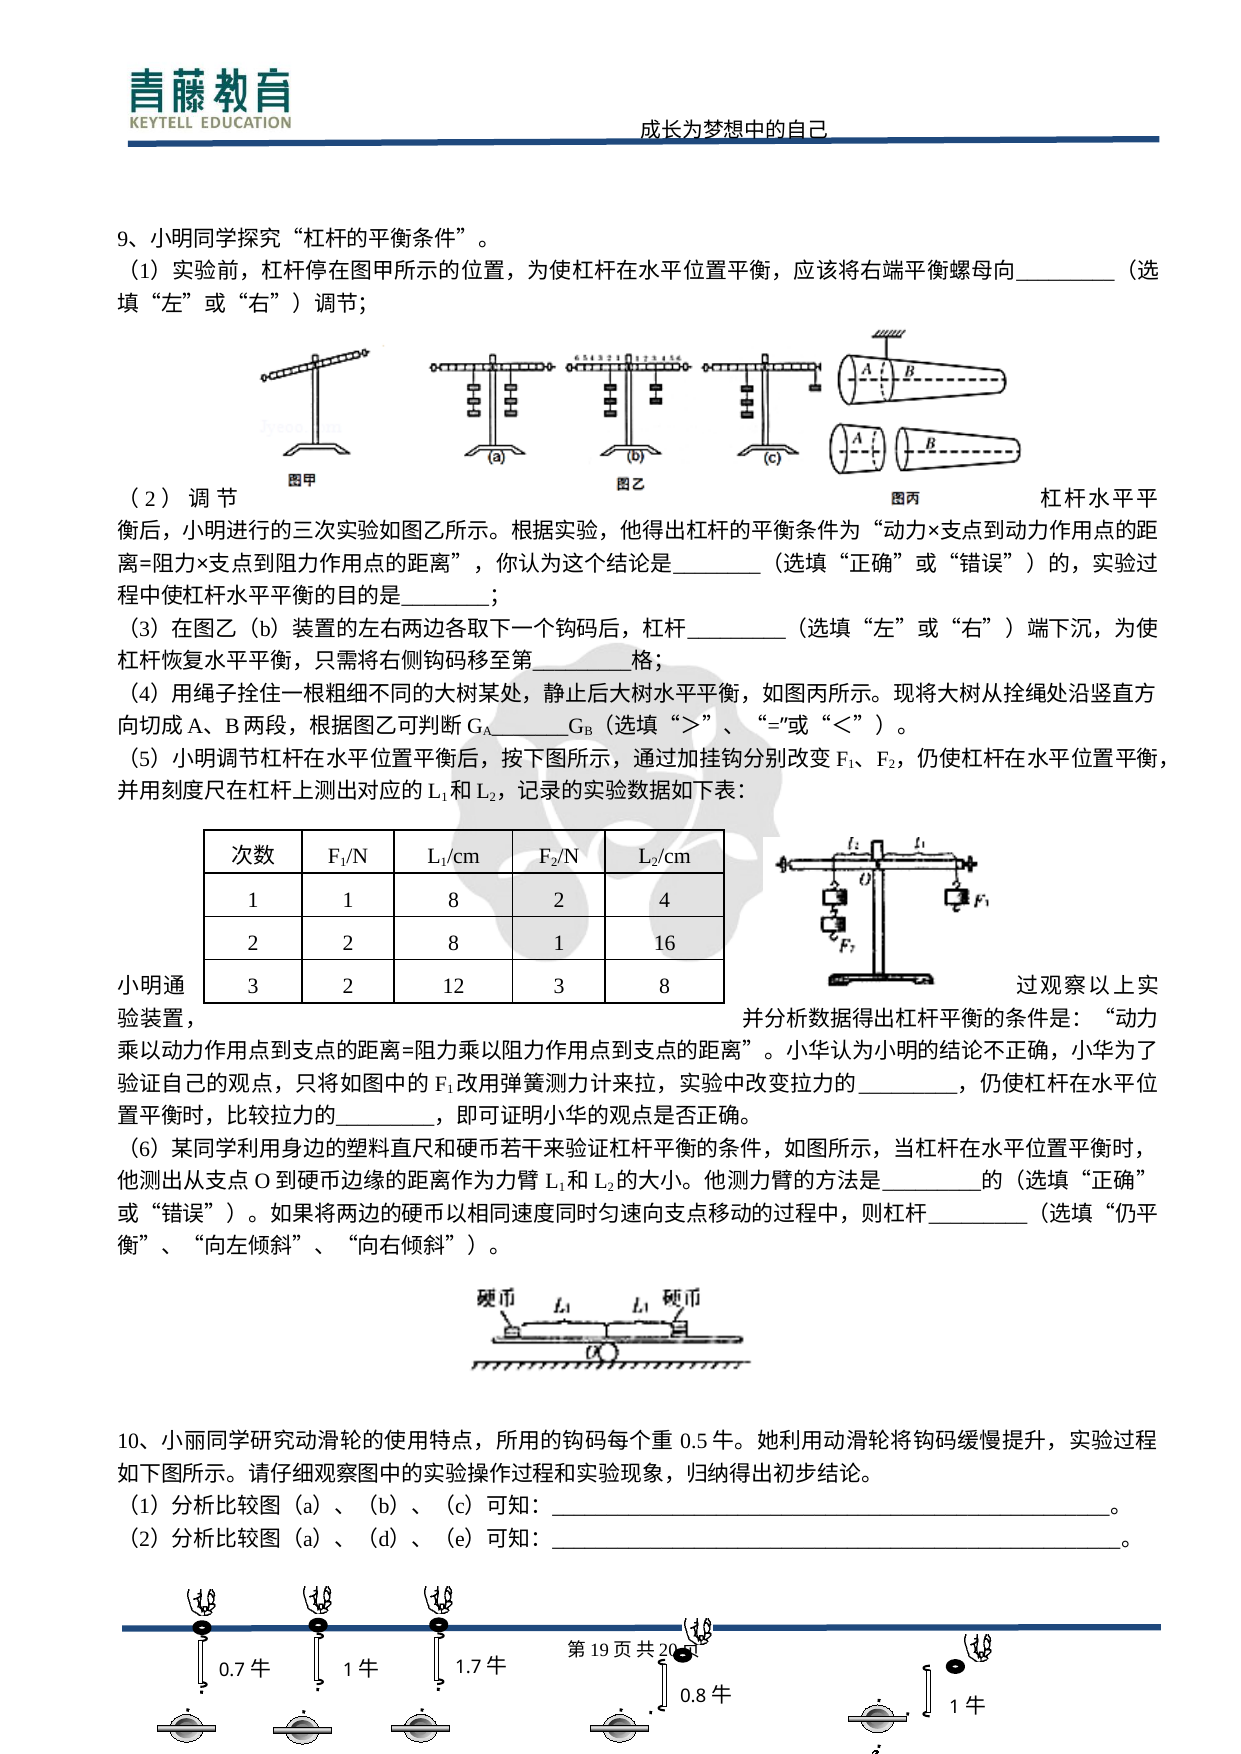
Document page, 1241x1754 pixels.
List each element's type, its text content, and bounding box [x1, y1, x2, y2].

picture [455, 1262, 757, 1377]
text 9、小明同学探究“杠杆的平衡条件”。 [117, 221, 1159, 253]
text （2）调节杠杆水平平衡后，小明进行的三次实验如图乙所示。根据实验，他得出杠杆的平衡条件为“动力×支点到动力作用点的距离=阻力×支点到阻力作用点的距离”，你认为这个结论是________（选填“正确”或“错误”）的，实验过程中使杠杆水平平衡的目的是________； [117, 481, 1159, 611]
table_header F1/N [303, 831, 393, 872]
table_header L1/cm [395, 831, 512, 872]
table_header 次数 [205, 831, 301, 872]
picture [301, 1586, 333, 1614]
picture [422, 1586, 454, 1614]
table_cell 8 [395, 874, 512, 916]
table_cell 2 [205, 917, 301, 959]
picture [185, 1589, 217, 1616]
picture [763, 837, 998, 991]
table_cell 1 [205, 874, 301, 916]
table_cell 2 [303, 960, 393, 1002]
table_cell 1 [303, 874, 393, 916]
table_cell 12 [395, 960, 512, 1002]
text （5）小明调节杠杆在水平位置平衡后，按下图所示，通过加挂钩分别改变F1、F2，仍使杠杆在水平位置平衡，并用刻度尺在杠杆上测出对应的L1和L2，记录的实验数据如下表： [117, 741, 1159, 806]
text 小明通过观察以上实验装置，并分析数据得出杠杆平衡的条件是：“动力乘以动力作用点到支点的距离=阻力乘以阻力作用点到支点的距离”。小华认为小明的结论不正确，小华为了验证自己的观点，只将如图中的F1改用弹簧测力计来拉，实验中改变拉力的_________，仍使杠杆在水平位置平衡时，比较拉力的_________，即可证明小华的观点是否正确。 [117, 968, 1159, 1131]
table_header F2/N [513, 831, 604, 872]
table_cell 4 [606, 874, 723, 916]
text （4）用绳子拴住一根粗细不同的大树某处，静止后大树水平平衡，如图丙所示。现将大树从拴绳处沿竖直方向切成A、B两段，根据图乙可判断GA_______GB（选填“＞”、“=”或“＜”）。 [117, 676, 1159, 741]
table_cell 3 [513, 960, 604, 1002]
text （1）分析比较图（a）、（b）、（c）可知：___________________________________________________。 [117, 1488, 1159, 1521]
text （1）实验前，杠杆停在图甲所示的位置，为使杠杆在水平位置平衡，应该将右端平衡螺母向_________（选填“左”或“右”）调节； [117, 253, 1159, 318]
picture [257, 326, 1022, 506]
text （2）分析比较图（a）、（d）、（e）可知：____________________________________________________。 [117, 1521, 1159, 1553]
table_cell 1 [513, 917, 604, 959]
picture [682, 1618, 713, 1645]
picture [113, 51, 303, 134]
table_cell 16 [606, 917, 723, 959]
table_header L2/cm [606, 831, 723, 872]
table_cell 2 [513, 874, 604, 916]
picture [962, 1634, 993, 1662]
table_cell 2 [303, 917, 393, 959]
table_cell 3 [205, 960, 301, 1002]
text 10、小丽同学研究动滑轮的使用特点，所用的钩码每个重0.5牛。她利用动滑轮将钩码缓慢提升，实验过程如下图所示。请仔细观察图中的实验操作过程和实验现象，归纳得出初步结论。 [117, 1423, 1159, 1488]
text （3）在图乙（b）装置的左右两边各取下一个钩码后，杠杆_________（选填“左”或“右”）端下沉，为使杠杆恢复水平平衡，只需将右侧钩码移至第_________格； [117, 611, 1159, 676]
table_cell 8 [606, 960, 723, 1002]
text （6）某同学利用身边的塑料直尺和硬币若干来验证杠杆平衡的条件，如图所示，当杠杆在水平位置平衡时，他测出从支点O到硬币边缘的距离作为力臂L1和L2的大小。他测力臂的方法是_________的（选填“正确”或“错误”）。如果将两边的硬币以相同速度同时匀速向支点移动的过程中，则杠杆_________（选填“仍平衡”、“向左倾斜”、“向右倾斜”）。 [117, 1131, 1159, 1261]
table_cell 8 [395, 917, 512, 959]
